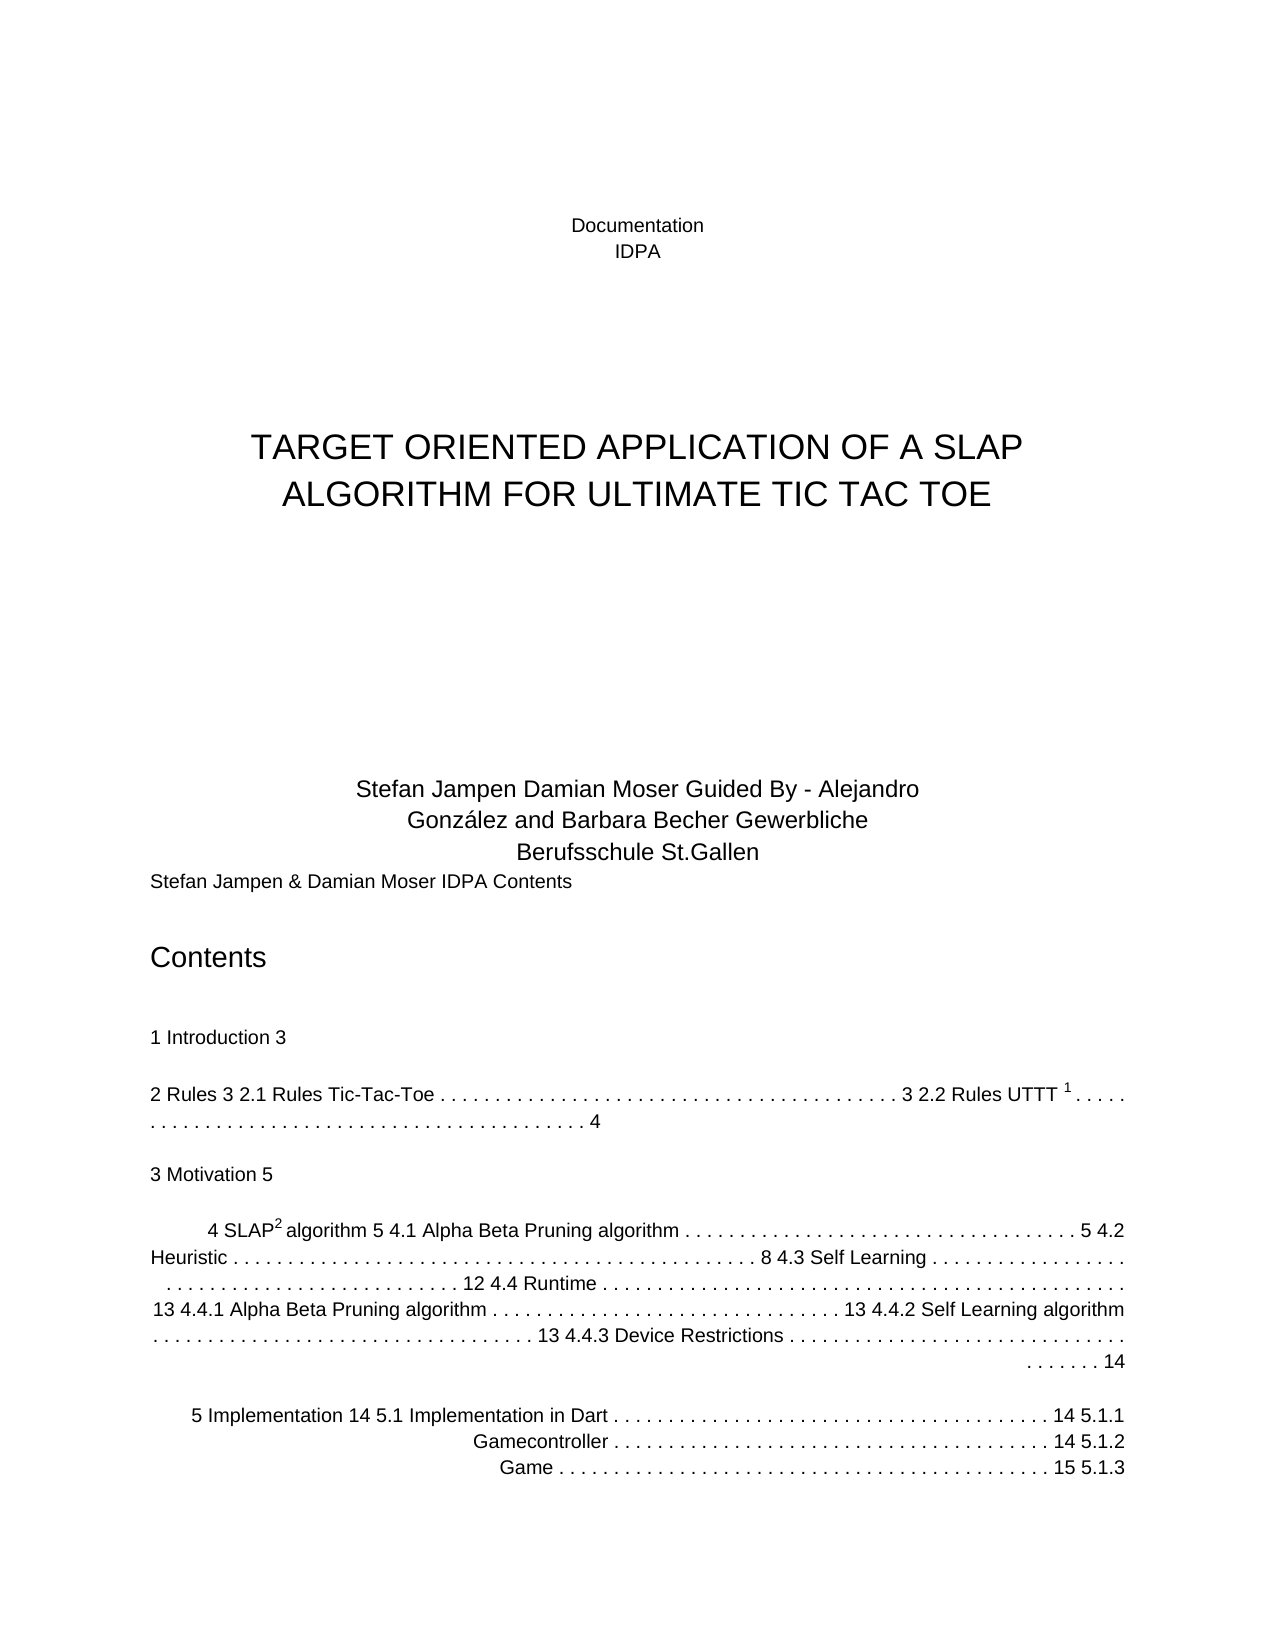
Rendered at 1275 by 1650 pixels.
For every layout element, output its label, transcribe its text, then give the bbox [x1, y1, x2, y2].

text 2 Rules 3 2.1 Rules Tic-Tac-Toe . . . . . . . . . . . . . . . . . . . . . . . . . . . . . . . . . . . . . . . . . . 3 2.2 Rules UTTT1 . . . . . . . . . . . . . . . . . . . . . . . . . . . . . . . . . . . . . . . . . . . . . 4 [150, 1079, 1125, 1133]
text Documentation IDPA [567, 214, 708, 263]
text Contents [150, 939, 279, 973]
text Stefan Jampen & Damian Moser IDPA Contents [150, 869, 1125, 892]
text 4 SLAP2 algorithm 5 4.1 Alpha Beta Pruning algorithm . . . . . . . . . . . . . . . . . . . . . . . . . . . . . . . . . . . . 5 4.2 Heuristic . . . . . . . . . . . . . . . . . . . . . . . . . . . . . . . . . . . . . . . . . . . . . . . . 8 4.3 Self Learning . . . . . . . . . . . . . . . . . . . . . . . . . . . . . . . . . . . . . . . . . . . . . 12 4.4 Runtime . . . . . . . . . . . . . . . . . . . . . . . . . . . . . . . . . . . . . . . . . . . . . . . . 13 4.4.1 Alpha Beta Pruning algorithm . . . . . . . . . . . . . . . . . . . . . . . . . . . . . . . . 13 4.4.2 Self Learning algorithm . . . . . . . . . . . . . . . . . . . . . . . . . . . . . . . . . . . 13 4.4.3 Device Restrictions . . . . . . . . . . . . . . . . . . . . . . . . . . . . . . . . . . . . . . 14 [150, 1215, 1125, 1373]
text Stefan Jampen Damian Moser Guided By - Alejandro González and Barbara Becher Gewerbliche Berufsschule St.Gallen [345, 774, 931, 866]
text 1 Introduction 3 [150, 1026, 1125, 1048]
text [150, 1404, 1125, 1478]
text 3 Motivation 5 [150, 1163, 1125, 1186]
text TARGET ORIENTED APPLICATION OF A SLAP ALGORITHM FOR ULTIMATE TIC TAC TOE [242, 426, 1032, 513]
